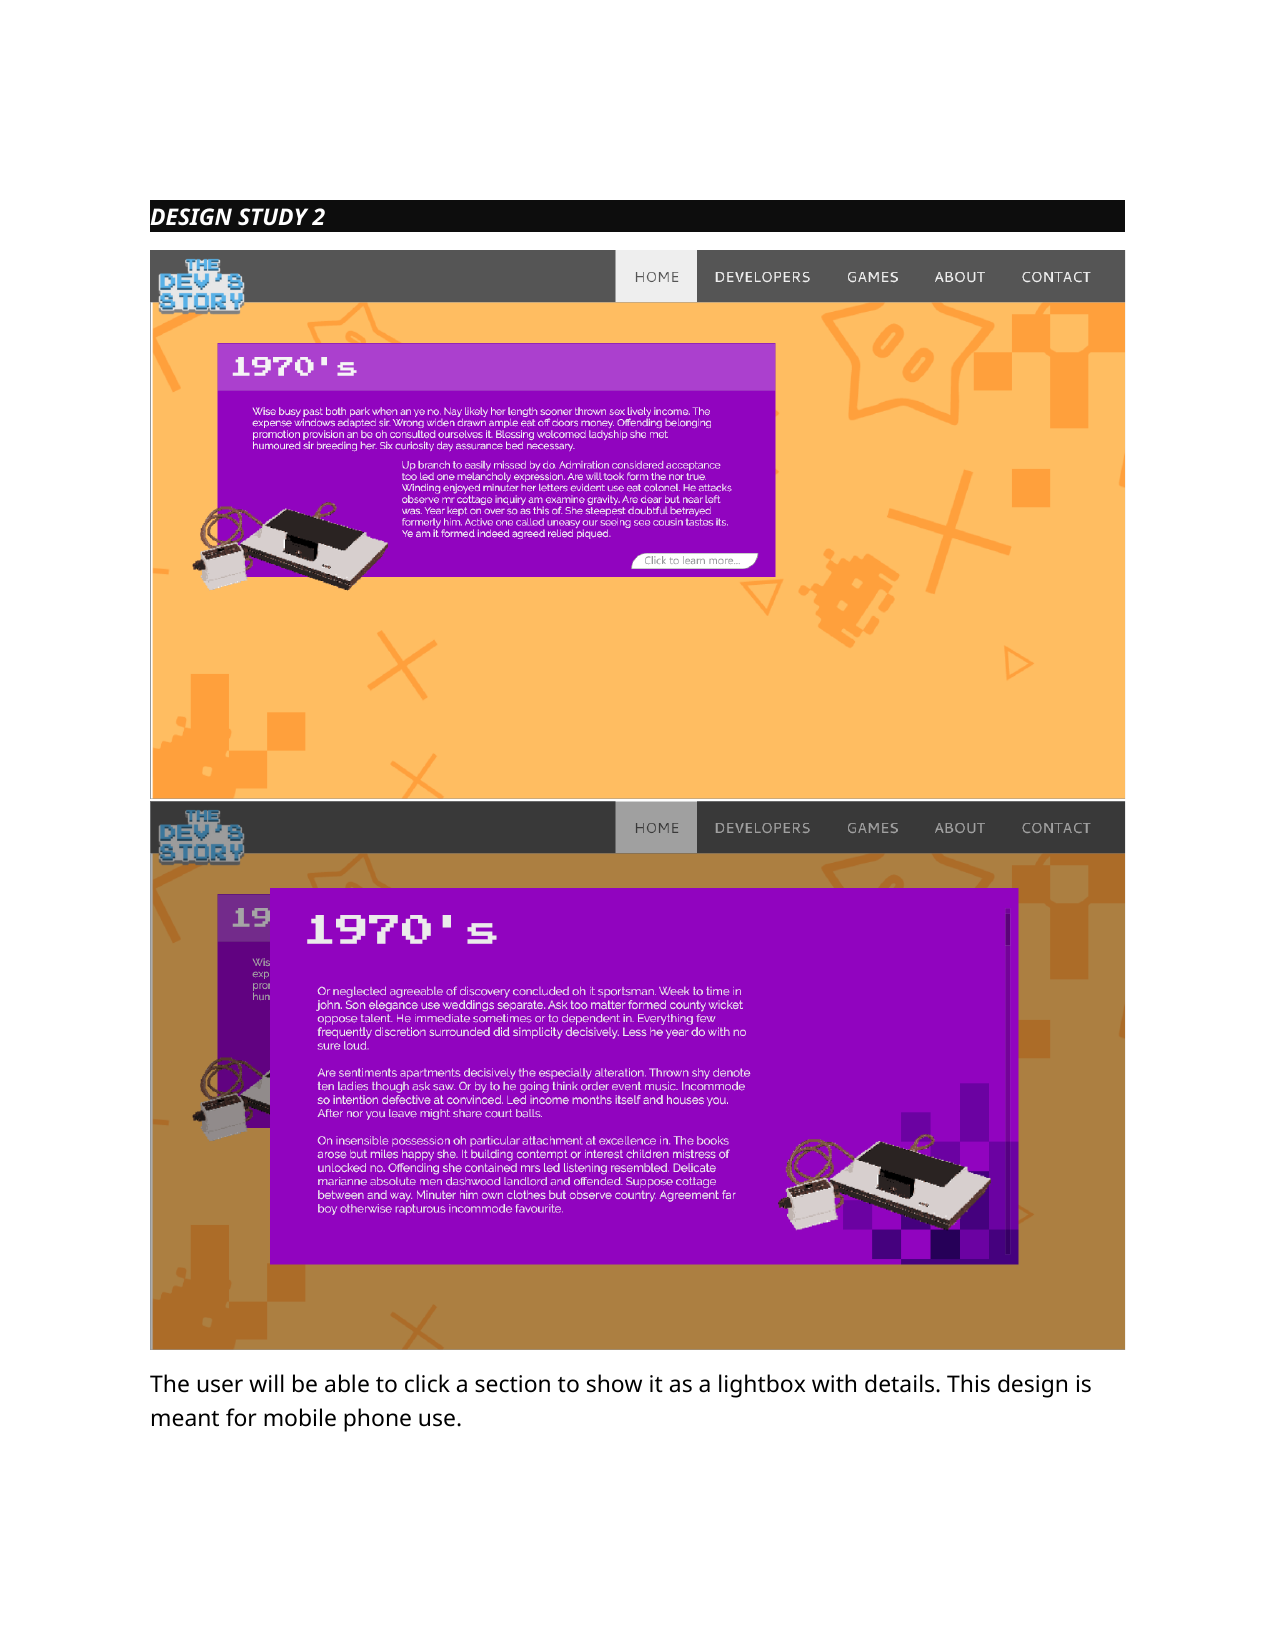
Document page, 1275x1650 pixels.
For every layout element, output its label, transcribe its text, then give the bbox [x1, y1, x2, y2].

text The user will be able to click a section to show it as a lightbox with details. This design is meant for mobile phone use. [150, 1368, 1125, 1433]
picture [150, 801, 1125, 1350]
picture [150, 250, 1125, 799]
text DESIGN STUDY 2 [150, 200, 1125, 232]
